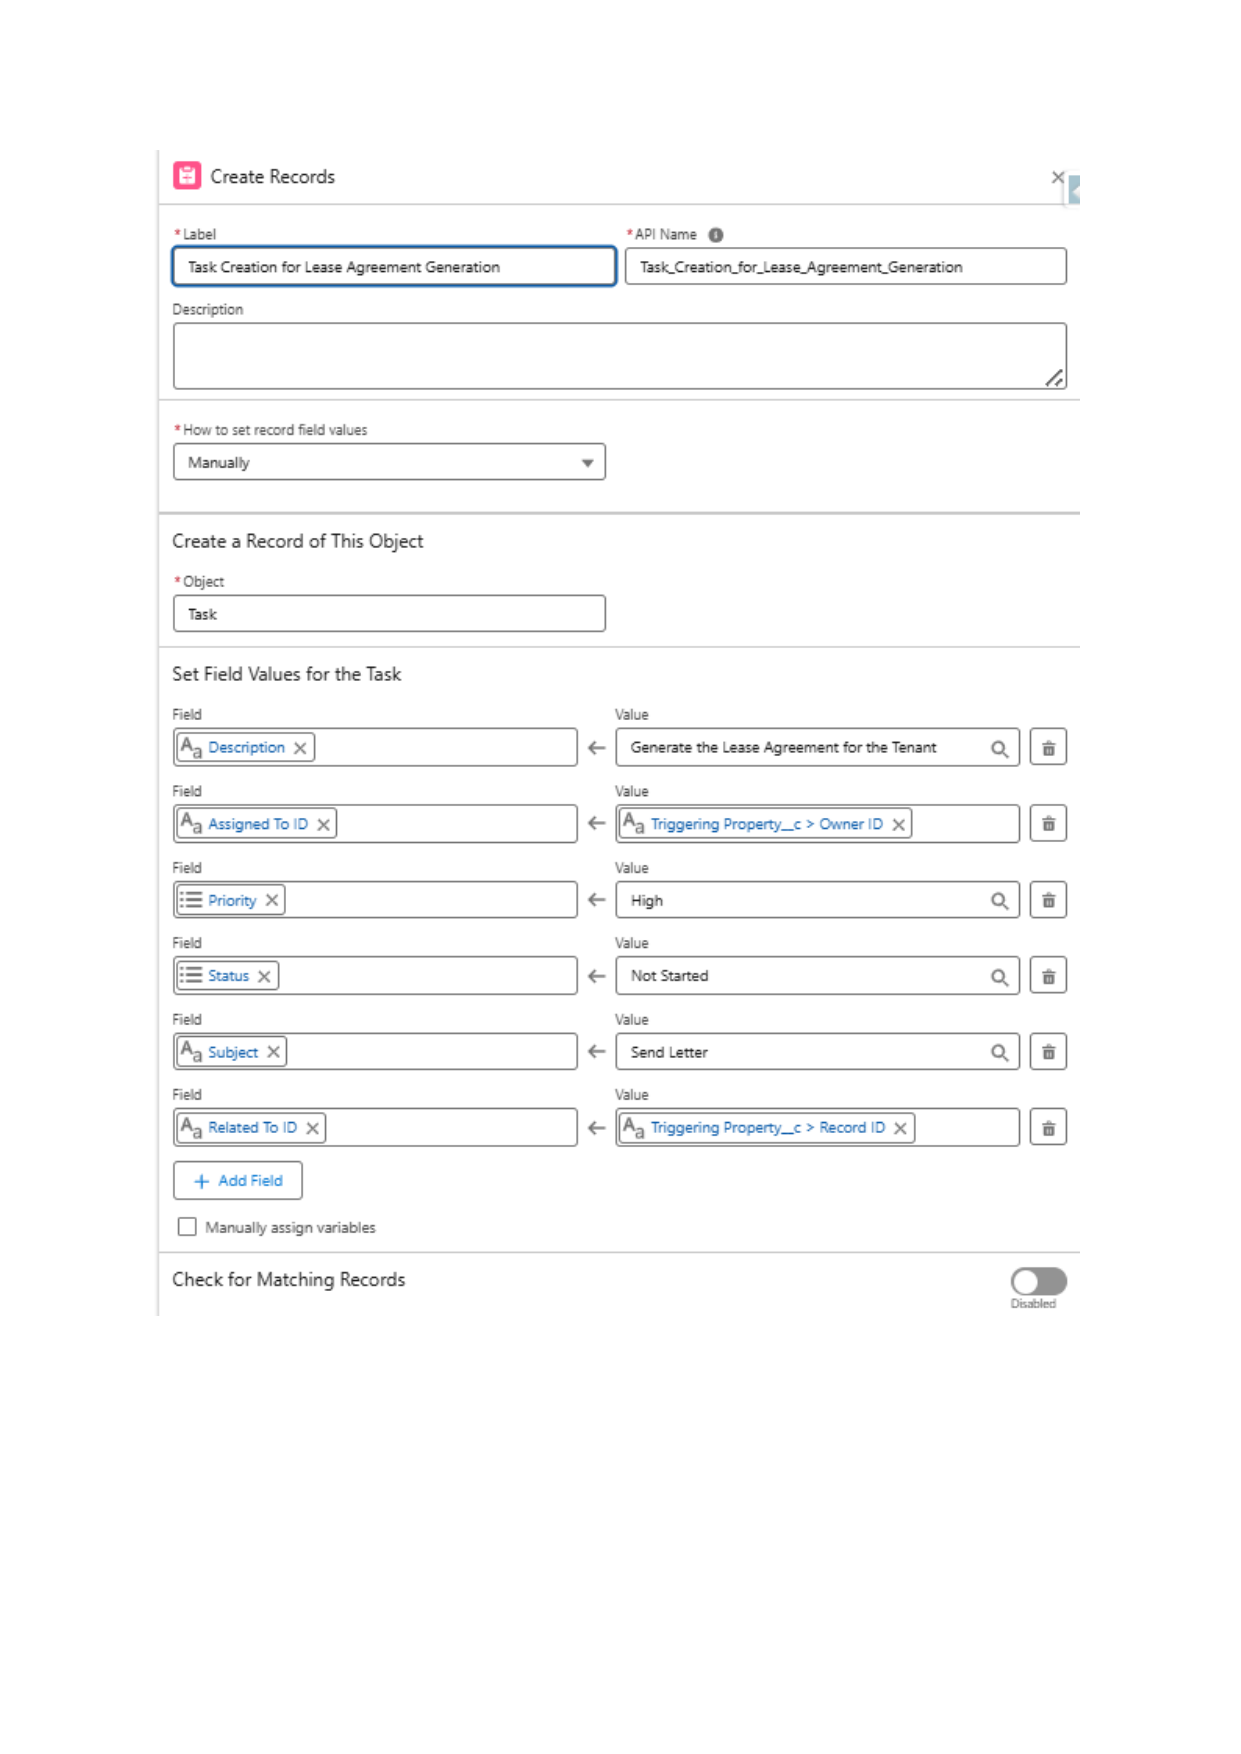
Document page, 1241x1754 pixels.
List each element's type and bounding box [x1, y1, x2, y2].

picture [150, 150, 1080, 1316]
